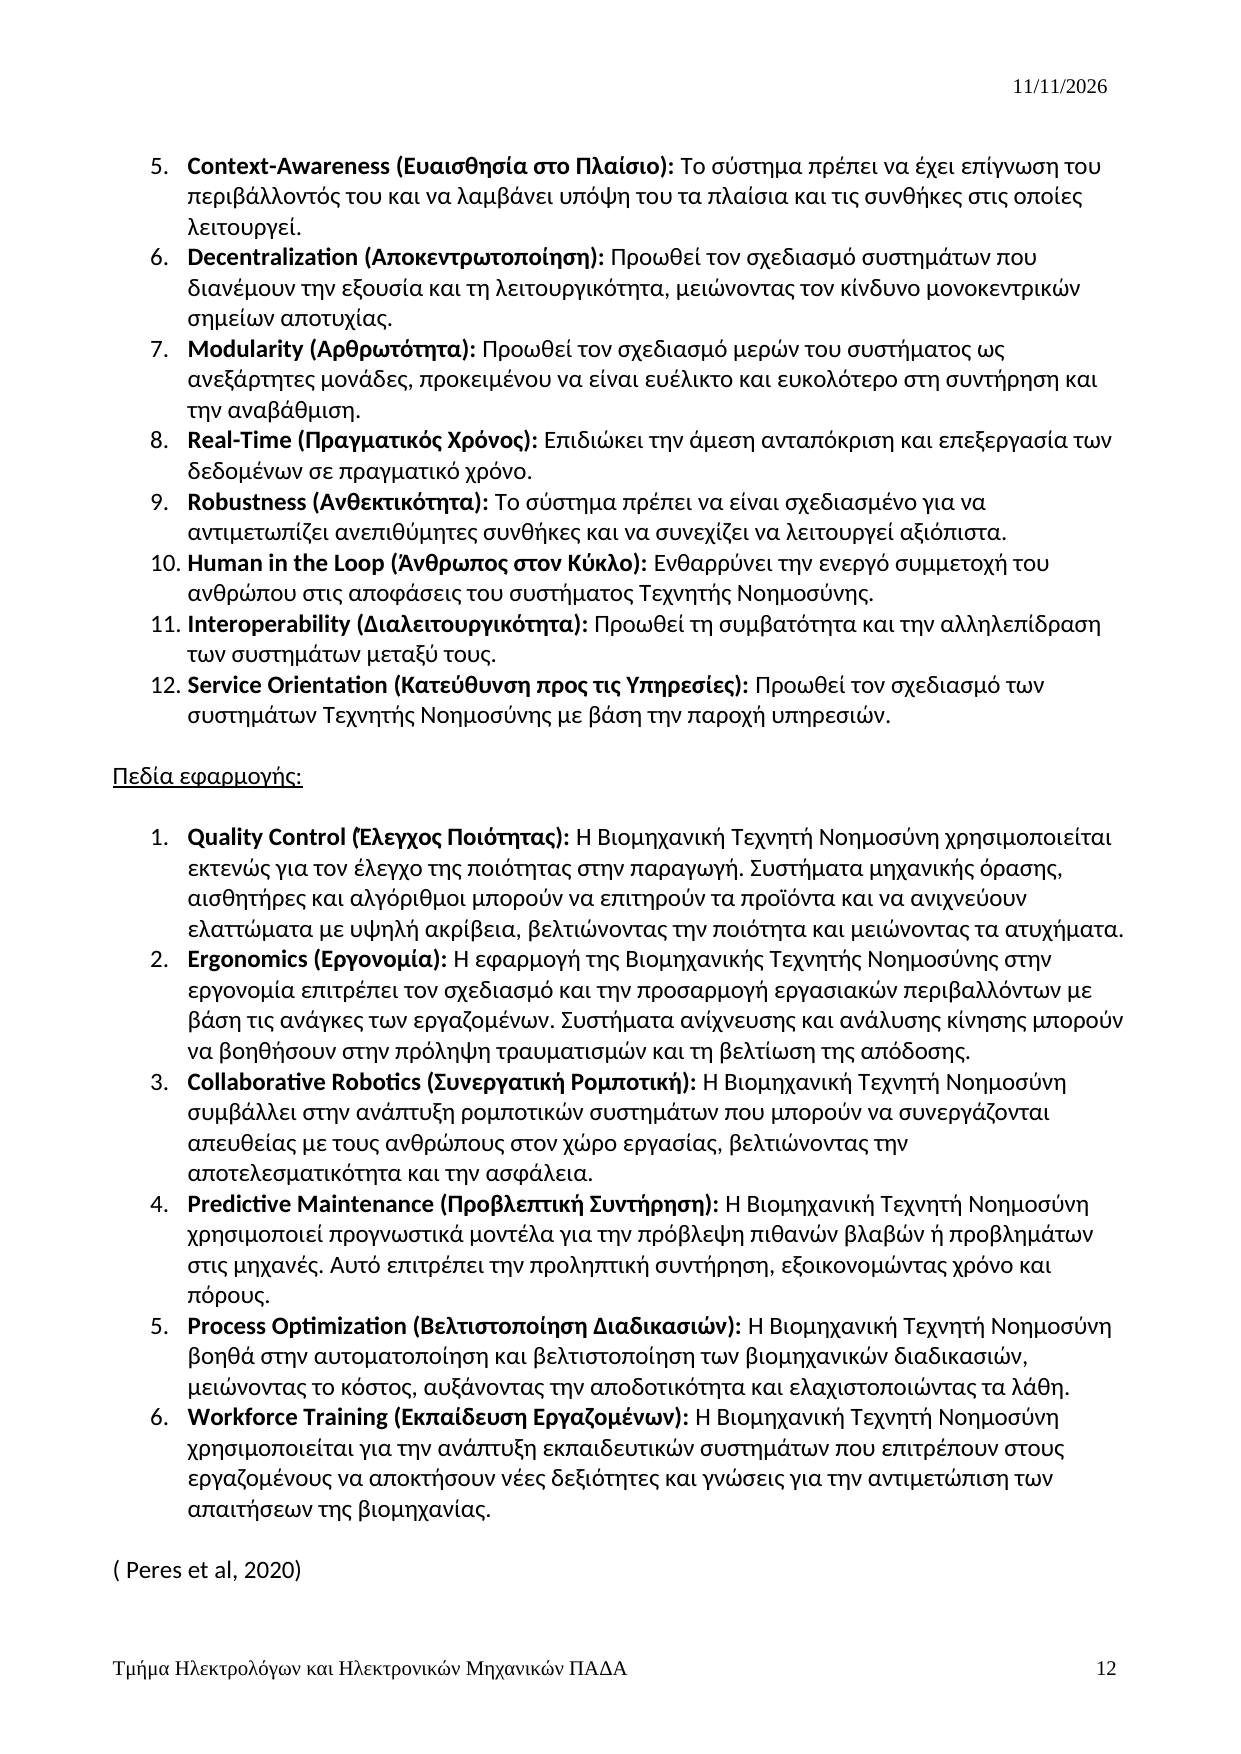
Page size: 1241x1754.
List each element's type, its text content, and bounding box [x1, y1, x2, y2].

list Modularity (Αρθρωτότητα): Προωθεί τον σχεδιασμό μερών του συστήματος ως ανεξάρτητες μονάδες, προκειμένου να είναι ευέλικτο και ευκολότερο στη συντήρηση και την αναβάθμιση. [150, 333, 1128, 425]
text ( Peres et al, 2020) [112, 1554, 1128, 1584]
list Human in the Loop (Άνθρωπος στον Κύκλο): Ενθαρρύνει την ενεργό συμμετοχή του ανθρώπου στις αποφάσεις του συστήματος Τεχνητής Νοημοσύνης. [150, 547, 1128, 608]
list Predictive Maintenance (Προβλεπτική Συντήρηση): Η Βιομηχανική Τεχνητή Νοημοσύνη χρησιμοποιεί προγνωστικά μοντέλα για την πρόβλεψη πιθανών βλαβών ή προβλημάτων στις μηχανές. Αυτό επιτρέπει την προληπτική συντήρηση, εξοικονομώντας χρόνο και πόρους. [150, 1188, 1128, 1310]
list Robustness (Ανθεκτικότητα): Το σύστημα πρέπει να είναι σχεδιασμένο για να αντιμετωπίζει ανεπιθύμητες συνθήκες και να συνεχίζει να λειτουργεί αξιόπιστα. [150, 486, 1128, 547]
list Decentralization (Αποκεντρωτοποίηση): Προωθεί τον σχεδιασμό συστημάτων που διανέμουν την εξουσία και τη λειτουργικότητα, μειώνοντας τον κίνδυνο μονοκεντρικών σημείων αποτυχίας. [150, 242, 1128, 333]
list Process Optimization (Βελτιστοποίηση Διαδικασιών): Η Βιομηχανική Τεχνητή Νοημοσύνη βοηθά στην αυτοματοποίηση και βελτιστοποίηση των βιομηχανικών διαδικασιών, μειώνοντας το κόστος, αυξάνοντας την αποδοτικότητα και ελαχιστοποιώντας τα λάθη. [150, 1310, 1128, 1401]
list Interoperability (Διαλειτουργικότητα): Προωθεί τη συμβατότητα και την αλληλεπίδραση των συστημάτων μεταξύ τους. [150, 608, 1128, 669]
text Πεδία εφαρμογής: [112, 760, 1128, 791]
list Ergonomics (Εργονομία): Η εφαρμογή της Βιομηχανικής Τεχνητής Νοημοσύνης στην εργονομία επιτρέπει τον σχεδιασμό και την προσαρμογή εργασιακών περιβαλλόντων με βάση τις ανάγκες των εργαζομένων. Συστήματα ανίχνευσης και ανάλυσης κίνησης μπορούν να βοηθήσουν στην πρόληψη τραυματισμών και τη βελτίωση της απόδοσης. [150, 943, 1128, 1066]
list Quality Control (Έλεγχος Ποιότητας): Η Βιομηχανική Τεχνητή Νοημοσύνη χρησιμοποιείται εκτενώς για τον έλεγχο της ποιότητας στην παραγωγή. Συστήματα μηχανικής όρασης, αισθητήρες και αλγόριθμοι μπορούν να επιτηρούν τα προϊόντα και να ανιχνεύουν ελαττώματα με υψηλή ακρίβεια, βελτιώνοντας την ποιότητα και μειώνοντας τα ατυχήματα. [150, 821, 1128, 943]
list Service Orientation (Κατεύθυνση προς τις Υπηρεσίες): Προωθεί τον σχεδιασμό των συστημάτων Τεχνητής Νοημοσύνης με βάση την παροχή υπηρεσιών. [150, 669, 1128, 730]
list Collaborative Robotics (Συνεργατική Ρομποτική): Η Βιομηχανική Τεχνητή Νοημοσύνη συμβάλλει στην ανάπτυξη ρομποτικών συστημάτων που μπορούν να συνεργάζονται απευθείας με τους ανθρώπους στον χώρο εργασίας, βελτιώνοντας την αποτελεσματικότητα και την ασφάλεια. [150, 1066, 1128, 1188]
list Real-Time (Πραγματικός Χρόνος): Επιδιώκει την άμεση ανταπόκριση και επεξεργασία των δεδομένων σε πραγματικό χρόνο. [150, 425, 1128, 486]
list Context-Awareness (Ευαισθησία στο Πλαίσιο): Το σύστημα πρέπει να έχει επίγνωση του περιβάλλοντός του και να λαμβάνει υπόψη του τα πλαίσια και τις συνθήκες στις οποίες λειτουργεί. [150, 150, 1128, 242]
list Workforce Training (Εκπαίδευση Εργαζομένων): Η Βιομηχανική Τεχνητή Νοημοσύνη χρησιμοποιείται για την ανάπτυξη εκπαιδευτικών συστημάτων που επιτρέπουν στους εργαζομένους να αποκτήσουν νέες δεξιότητες και γνώσεις για την αντιμετώπιση των απαιτήσεων της βιομηχανίας. [150, 1401, 1128, 1523]
